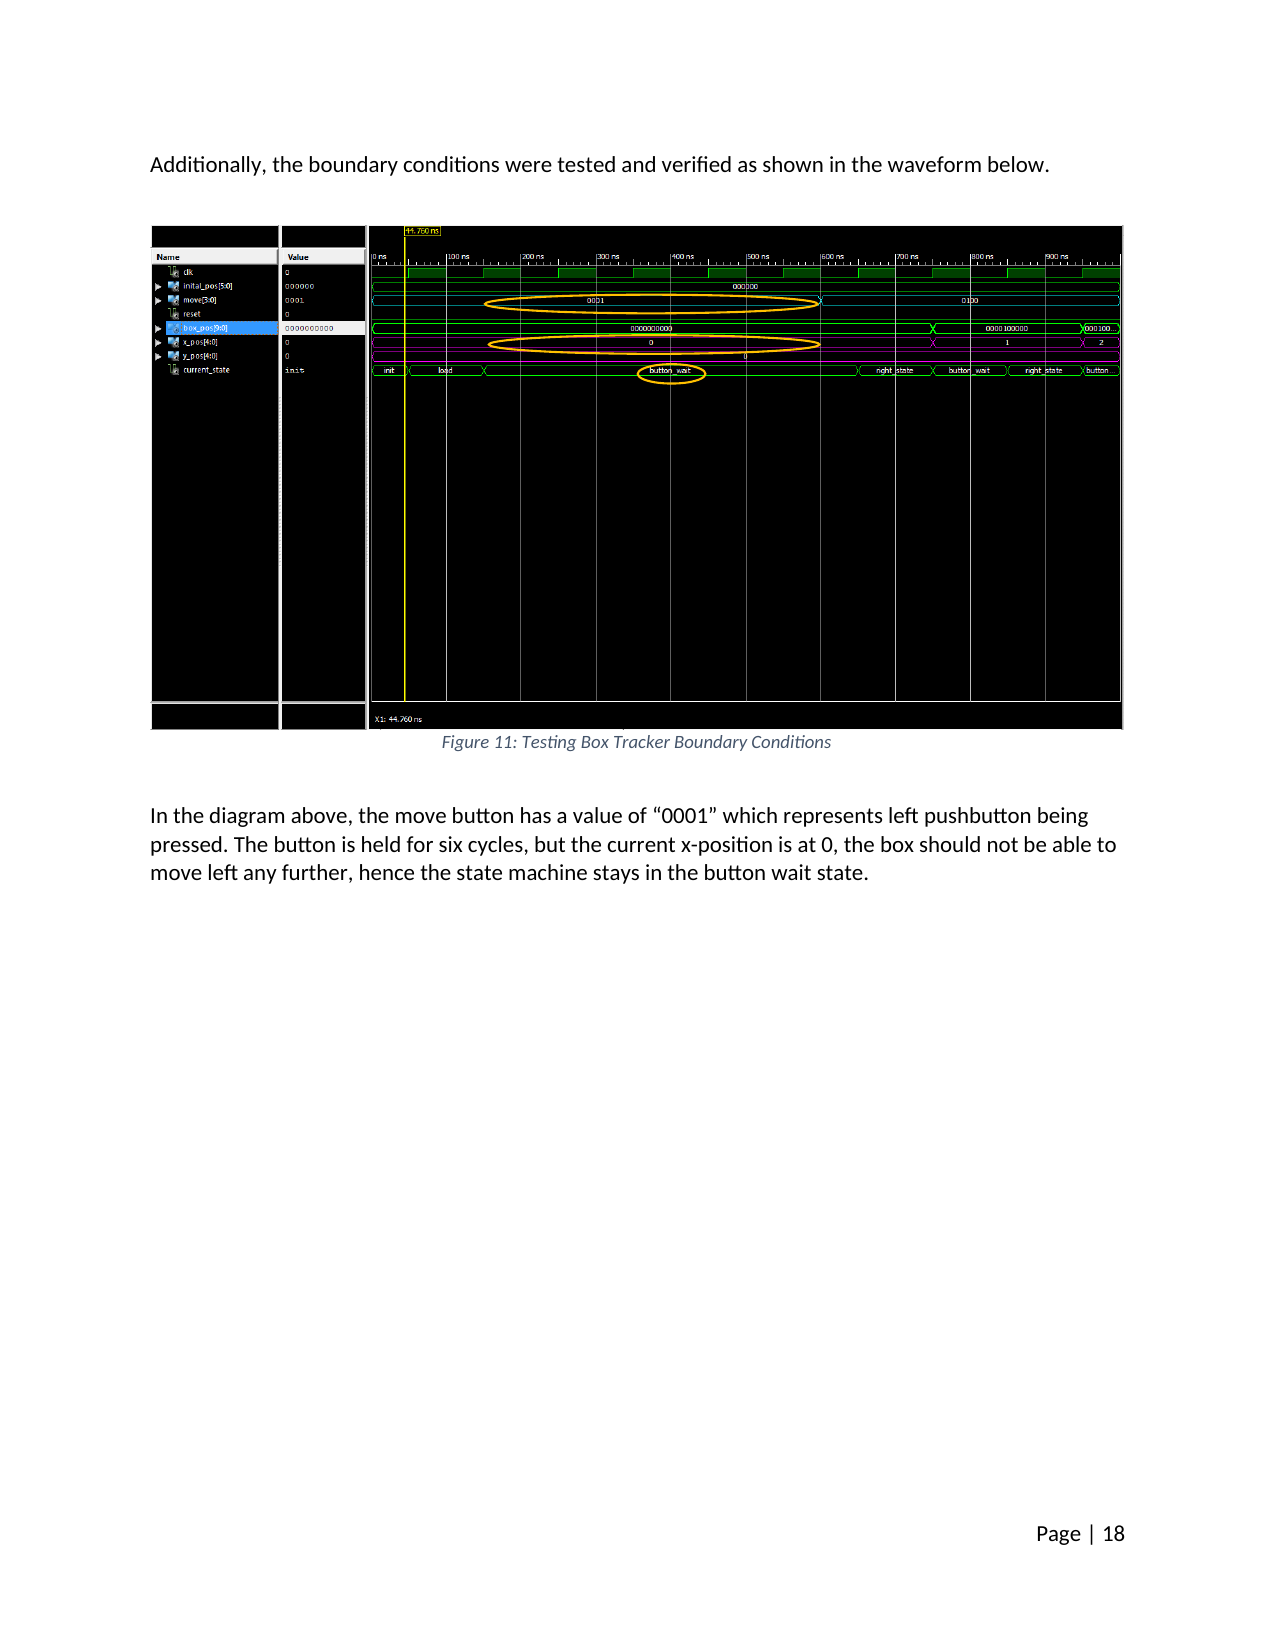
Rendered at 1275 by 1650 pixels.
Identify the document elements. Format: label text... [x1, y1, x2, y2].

picture [150, 225, 1124, 730]
text Figure 11: Testing Box Tracker Boundary Conditions [150, 730, 1125, 753]
text In the diagram above, the move button has a value of “0001” which represents left pushbutton being pressed. The button is held for six cycles, but the current x-position is at 0, the box should not be able to move left any further, hence the state machine stays in the button wait state. [150, 802, 1125, 886]
text Additionally, the boundary conditions were tested and verified as shown in the waveform below. [150, 150, 1125, 178]
